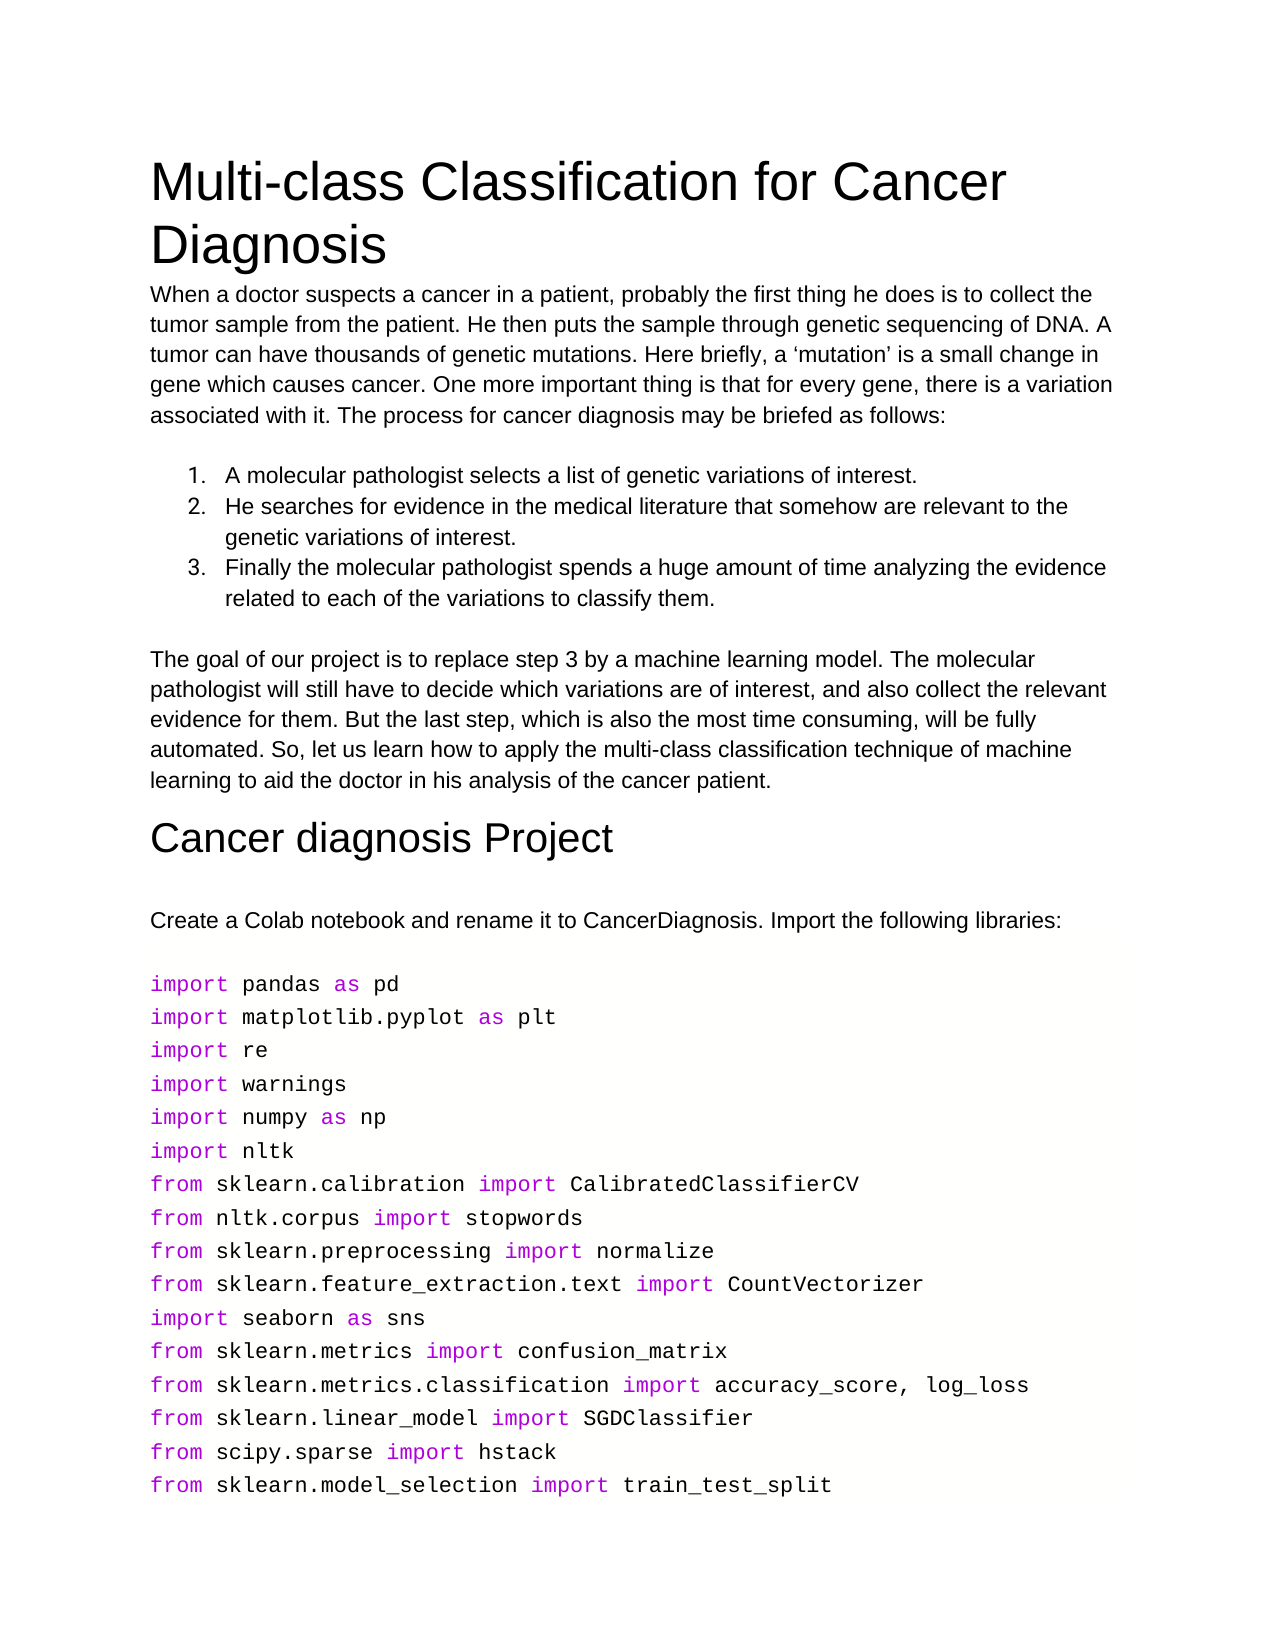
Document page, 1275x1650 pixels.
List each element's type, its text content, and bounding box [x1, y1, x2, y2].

text When a doctor suspects a cancer in a patient, probably the first thing he does is to collect the tumor sample from the patient. He then puts the sample through genetic sequencing of DNA. A tumor can have thousands of genetic mutations. Here briefly, a ‘mutation’ is a small change in gene which causes cancer. One more important thing is that for every gene, there is a variation associated with it. The process for cancer diagnosis may be briefed as follows: [150, 281, 1125, 428]
text from scipy.sparse import hstack [150, 1441, 1125, 1466]
text from sklearn.calibration import CalibratedClassifierCV [150, 1173, 1125, 1198]
text from sklearn.feature_extraction.text import CountVectorizer [150, 1274, 1125, 1298]
text import pandas as pd [150, 973, 1125, 997]
text from nltk.corpus import stopwords [150, 1207, 1125, 1232]
text from sklearn.preprocessing import normalize [150, 1240, 1125, 1265]
title Multi-class Classification for Cancer Diagnosis [150, 150, 1125, 274]
subtitle Cancer diagnosis Project [150, 813, 1125, 861]
text import seaborn as sns [150, 1307, 1125, 1332]
text The goal of our project is to replace step 3 by a machine learning model. The molecular pathologist will still have to decide which variations are of interest, and also collect the relevant evidence for them. But the last step, which is also the most time consuming, will be fully automated. So, let us learn how to apply the multi-class classification technique of machine learning to aid the doctor in his analysis of the cancer patient. [150, 646, 1125, 793]
text from sklearn.linear_model import SGDClassifier [150, 1407, 1125, 1432]
text from sklearn.metrics import confusion_matrix [150, 1341, 1125, 1365]
list A molecular pathologist selects a list of genetic variations of interest. [187, 462, 1125, 489]
text import matplotlib.pyplot as plt [150, 1006, 1125, 1031]
text import warnings [150, 1073, 1125, 1098]
text from sklearn.model_selection import train_test_split [150, 1474, 1125, 1499]
text import re [150, 1039, 1125, 1064]
list He searches for evidence in the medical literature that somehow are relevant to the genetic variations of interest. [187, 493, 1125, 551]
text import numpy as np [150, 1106, 1125, 1131]
text import nltk [150, 1140, 1125, 1165]
text from sklearn.metrics.classification import accuracy_score, log_loss [150, 1374, 1125, 1399]
text Create a Colab notebook and rename it to CancerDiagnosis. Import the following libraries: [150, 907, 1125, 933]
list Finally the molecular pathologist spends a huge amount of time analyzing the evidence related to each of the variations to classify them. [187, 554, 1125, 612]
